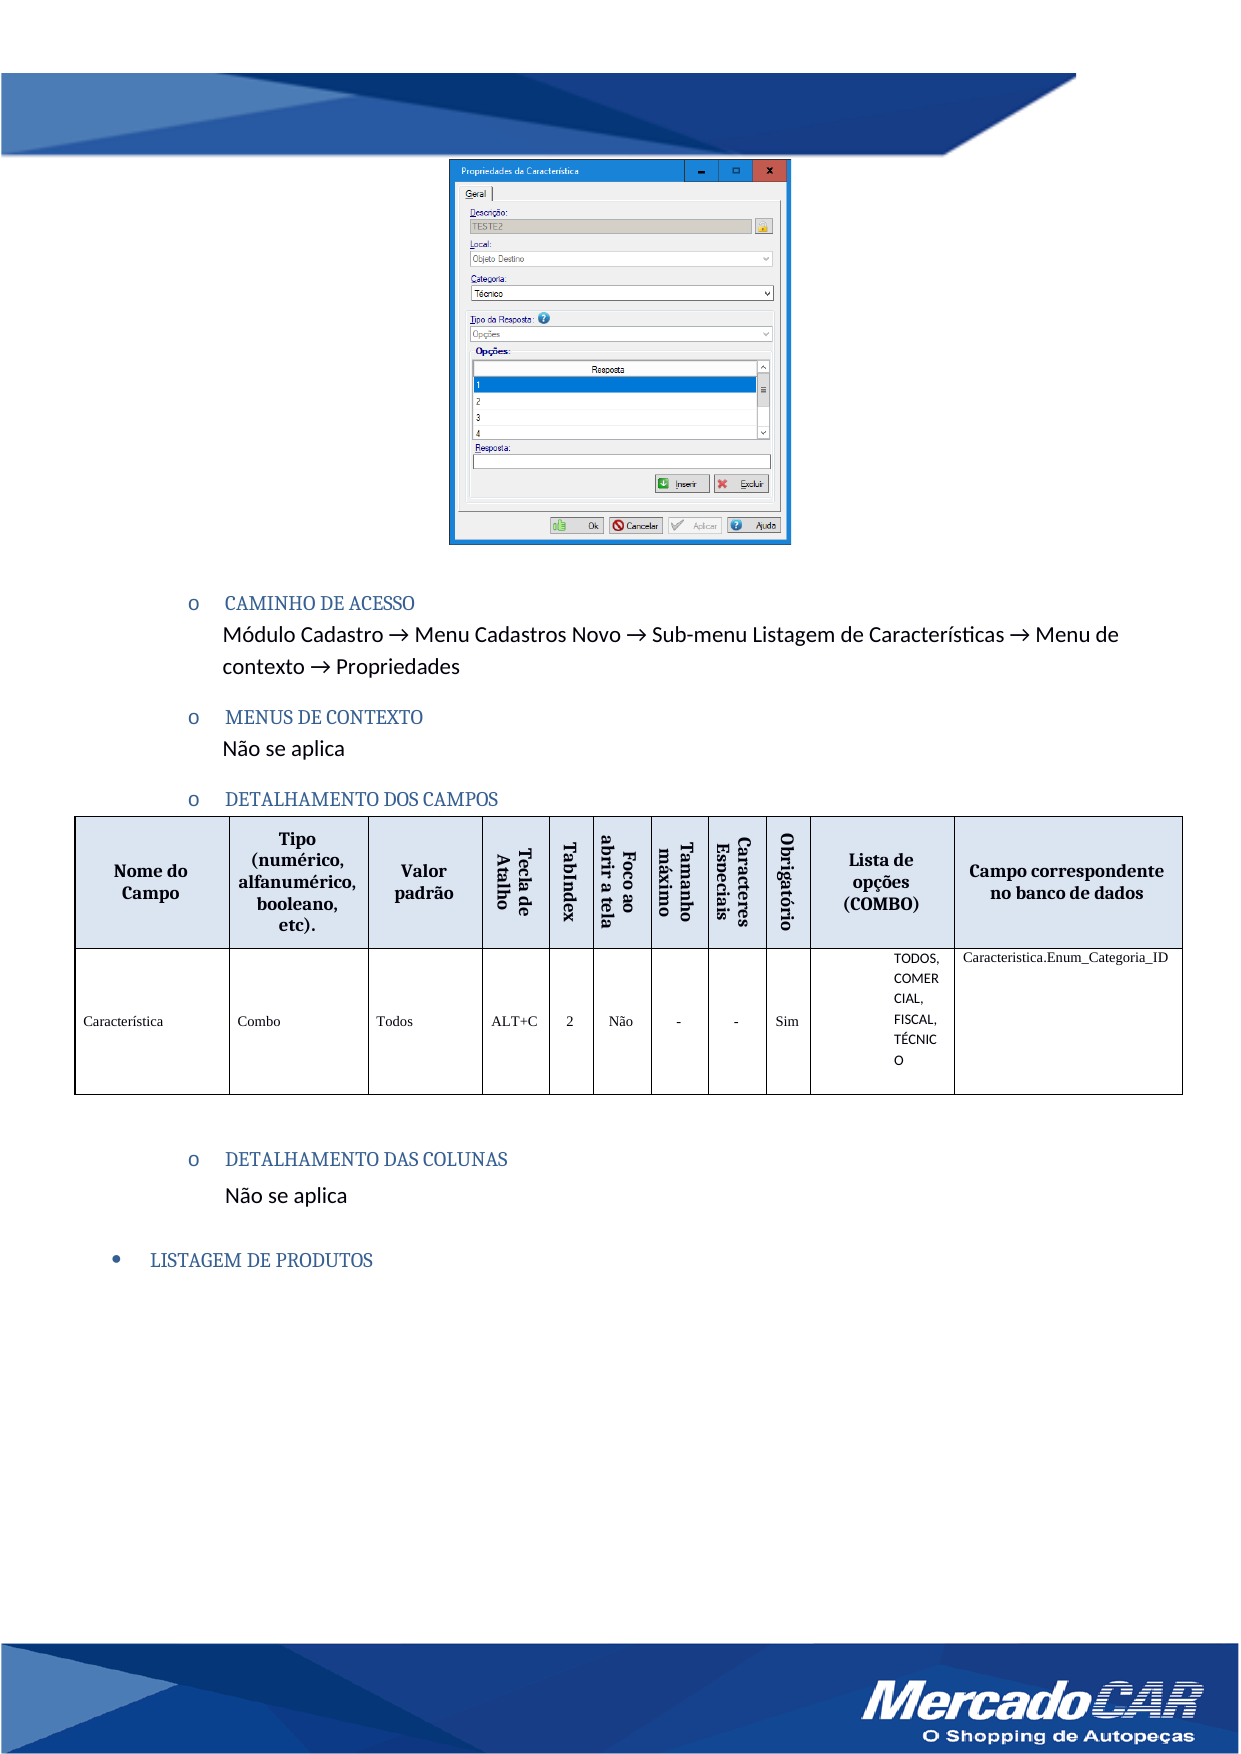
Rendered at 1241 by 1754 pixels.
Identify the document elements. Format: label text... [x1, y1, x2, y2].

table_cell Característica [76, 949, 229, 1093]
table_header Lista de opções (COMBO) [811, 817, 954, 948]
subtitle Não se aplica [75, 1181, 1165, 1209]
table_header Foco ao abrir a tela [594, 817, 651, 948]
table_cell Todos [369, 949, 482, 1093]
picture [1, 73, 1077, 545]
table_cell Não [594, 949, 651, 1093]
table_header Campo correspondente no banco de dados [955, 817, 1182, 948]
table_cell TODOS, COMERCIAL, FISCAL, TÉCNICO [811, 949, 954, 1093]
list Não se aplica [222, 734, 1165, 762]
subtitle CAMINHO DE ACESSO [187, 591, 1165, 616]
table_header Tamanho máximo [652, 817, 708, 948]
table_cell - [652, 949, 708, 1093]
table_cell 2 [550, 949, 593, 1093]
table_cell Combo [230, 949, 368, 1093]
subtitle MENUS DE CONTEXTO [187, 705, 1165, 730]
table_header Tipo (numérico, alfanumérico, booleano, etc). [230, 817, 368, 948]
table_header Caracteres Especiais [709, 817, 766, 948]
list Módulo Cadastro → Menu Cadastros Novo → Sub-menu Listagem de Características → Menu de contexto → Propriedades [222, 620, 1165, 680]
subtitle DETALHAMENTO DOS CAMPOS [187, 787, 1165, 812]
table_header Valor padrão [369, 817, 482, 948]
subtitle DETALHAMENTO DAS COLUNAS [187, 1127, 1165, 1173]
table_cell - [709, 949, 766, 1093]
table_cell Sim [767, 949, 810, 1093]
table_cell ALT+C [483, 949, 549, 1093]
picture [1, 1643, 1239, 1754]
table_cell Caracteristica.Enum_Categoria_ID [955, 949, 1182, 1093]
subtitle LISTAGEM DE PRODUTOS [112, 1249, 1165, 1273]
table_header Obrigatório [767, 817, 810, 948]
table_header Tecla de Atalho [483, 817, 549, 948]
table_header TabIndex [550, 817, 593, 948]
table_header Nome do Campo [76, 817, 229, 948]
